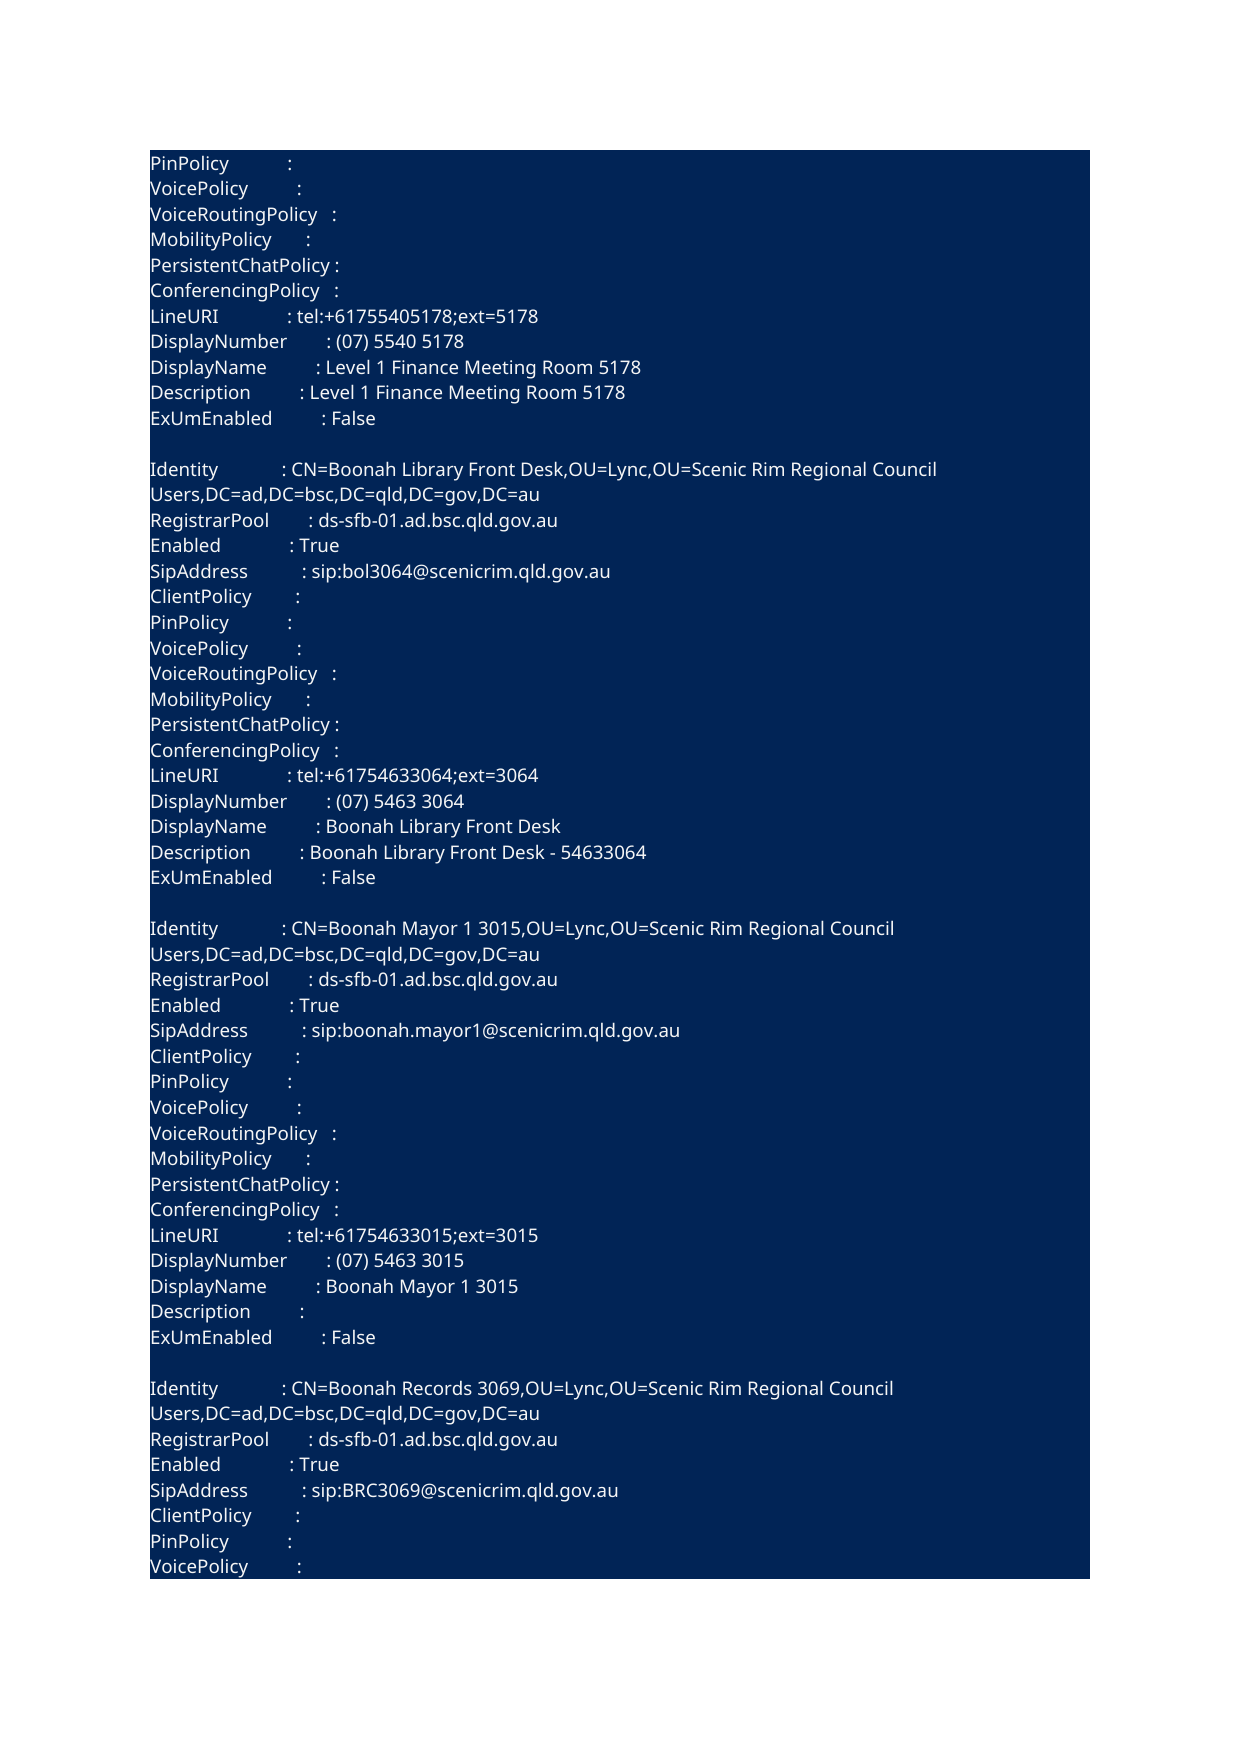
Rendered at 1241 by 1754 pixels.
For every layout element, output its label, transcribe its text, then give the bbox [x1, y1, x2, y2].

text ClientPolicy : [150, 1043, 1090, 1069]
text LineURI : tel:+61755405178;ext=5178 [150, 303, 1090, 329]
text MobilityPolicy : [150, 686, 1090, 711]
text VoiceRoutingPolicy : [150, 660, 1090, 686]
text VoiceRoutingPolicy : [150, 201, 1090, 227]
text SipAddress : sip:bol3064@scenicrim.qld.gov.au [150, 558, 1090, 584]
text SipAddress : sip:BRC3069@scenicrim.qld.gov.au [150, 1477, 1090, 1503]
text Enabled : True [150, 1452, 1090, 1477]
text VoicePolicy : [150, 176, 1090, 201]
text MobilityPolicy : [150, 1145, 1090, 1171]
text PersistentChatPolicy : [150, 1171, 1090, 1196]
text ExUmEnabled : False [150, 864, 1090, 890]
text DisplayName : Boonah Library Front Desk [150, 813, 1090, 839]
text Description : [150, 1298, 1090, 1324]
text RegistrarPool : ds-sfb-01.ad.bsc.qld.gov.au [150, 967, 1090, 992]
text ExUmEnabled : False [150, 405, 1090, 431]
text Enabled : True [150, 992, 1090, 1018]
text DisplayNumber : (07) 5463 3064 [150, 788, 1090, 813]
text PinPolicy : [150, 1528, 1090, 1554]
text ClientPolicy : [150, 584, 1090, 609]
text ConferencingPolicy : [150, 278, 1090, 303]
text ConferencingPolicy : [150, 737, 1090, 762]
text RegistrarPool : ds-sfb-01.ad.bsc.qld.gov.au [150, 1426, 1090, 1452]
text ExUmEnabled : False [150, 1324, 1090, 1349]
text LineURI : tel:+61754633015;ext=3015 [150, 1222, 1090, 1247]
text ConferencingPolicy : [150, 1196, 1090, 1222]
text MobilityPolicy : [150, 227, 1090, 252]
text Enabled : True [150, 533, 1090, 558]
text DisplayNumber : (07) 5540 5178 [150, 329, 1090, 354]
text Description : Level 1 Finance Meeting Room 5178 [150, 380, 1090, 405]
text RegistrarPool : ds-sfb-01.ad.bsc.qld.gov.au [150, 507, 1090, 533]
text LineURI : tel:+61754633064;ext=3064 [150, 762, 1090, 788]
text Description : Boonah Library Front Desk - 54633064 [150, 839, 1090, 864]
text PinPolicy : [150, 150, 1090, 176]
text DisplayName : Level 1 Finance Meeting Room 5178 [150, 354, 1090, 380]
text SipAddress : sip:boonah.mayor1@scenicrim.qld.gov.au [150, 1018, 1090, 1043]
text VoicePolicy : [150, 1094, 1090, 1120]
text PersistentChatPolicy : [150, 711, 1090, 737]
text Identity : CN=Boonah Mayor 1 3015,OU=Lync,OU=Scenic Rim Regional Council Users,DC=ad,DC=bsc,DC=qld,DC=gov,DC=au [150, 916, 1090, 967]
text PinPolicy : [150, 609, 1090, 635]
text Identity : CN=Boonah Records 3069,OU=Lync,OU=Scenic Rim Regional Council Users,DC=ad,DC=bsc,DC=qld,DC=gov,DC=au [150, 1375, 1090, 1426]
text VoicePolicy : [150, 1554, 1090, 1579]
text ClientPolicy : [150, 1503, 1090, 1528]
text VoiceRoutingPolicy : [150, 1120, 1090, 1145]
text PinPolicy : [150, 1069, 1090, 1094]
text VoicePolicy : [150, 635, 1090, 660]
text DisplayName : Boonah Mayor 1 3015 [150, 1273, 1090, 1298]
text Identity : CN=Boonah Library Front Desk,OU=Lync,OU=Scenic Rim Regional Council Users,DC=ad,DC=bsc,DC=qld,DC=gov,DC=au [150, 456, 1090, 507]
text DisplayNumber : (07) 5463 3015 [150, 1247, 1090, 1273]
text PersistentChatPolicy : [150, 252, 1090, 278]
